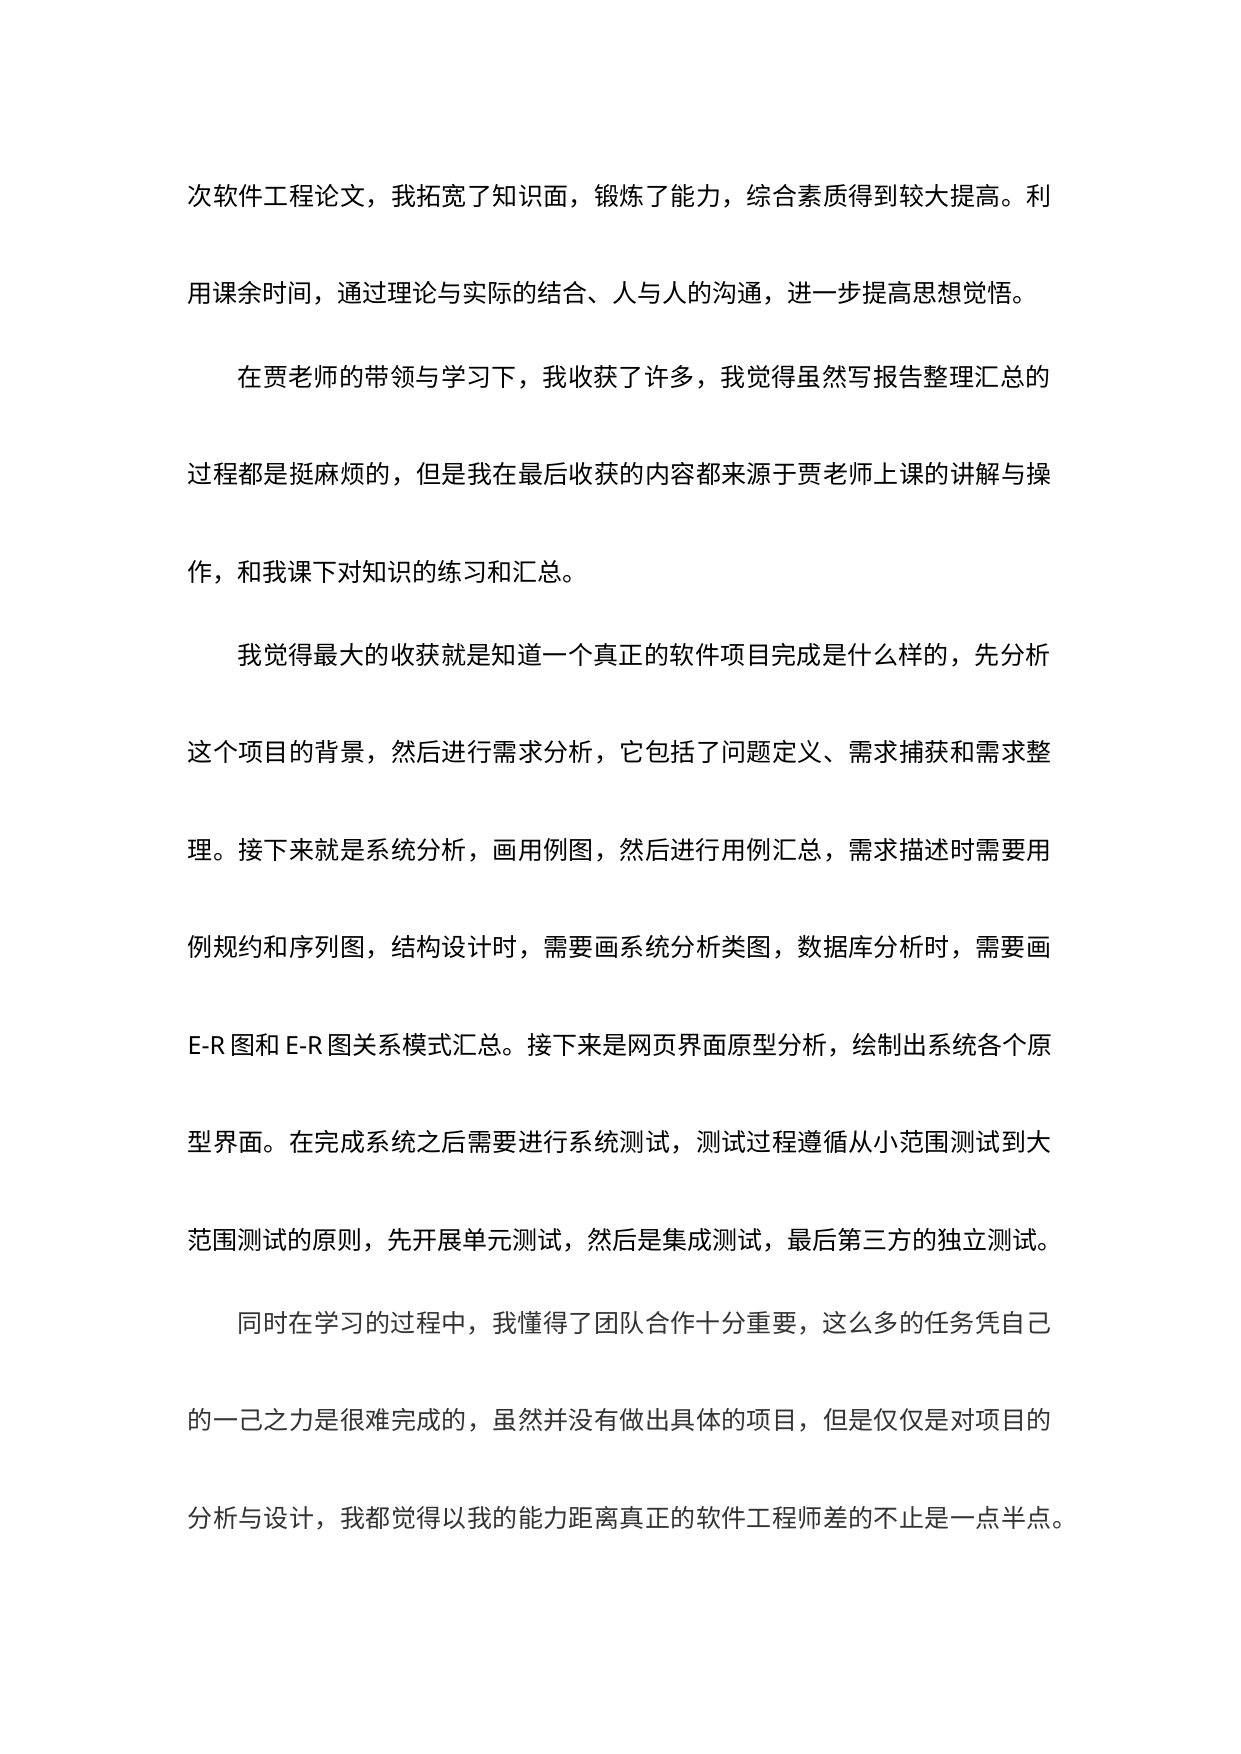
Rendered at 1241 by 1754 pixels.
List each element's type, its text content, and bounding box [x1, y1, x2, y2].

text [187, 162, 1053, 324]
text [187, 1289, 1053, 1549]
text 在贾老师的带领与学习下，我收获了许多，我觉得虽然写报告整理汇总的过程都是挺麻烦的，但是我在最后收获的内容都来源于贾老师上课的讲解与操作，和我课下对知识的练习和汇总。 [187, 343, 1053, 603]
text 我觉得最大的收获就是知道一个真正的软件项目完成是什么样的，先分析这个项目的背景，然后进行需求分析，它包括了问题定义、需求捕获和需求整理。接下来就是系统分析，画用例图，然后进行用例汇总，需求描述时需要用例规约和序列图，结构设计时，需要画系统分析类图，数据库分析时，需要画E-R图和E-R图关系模式汇总。接下来是网页界面原型分析，绘制出系统各个原型界面。在完成系统之后需要进行系统测试，测试过程遵循从小范围测试到大范围测试的原则，先开展单元测试，然后是集成测试，最后第三方的独立测试。 [187, 621, 1053, 1271]
